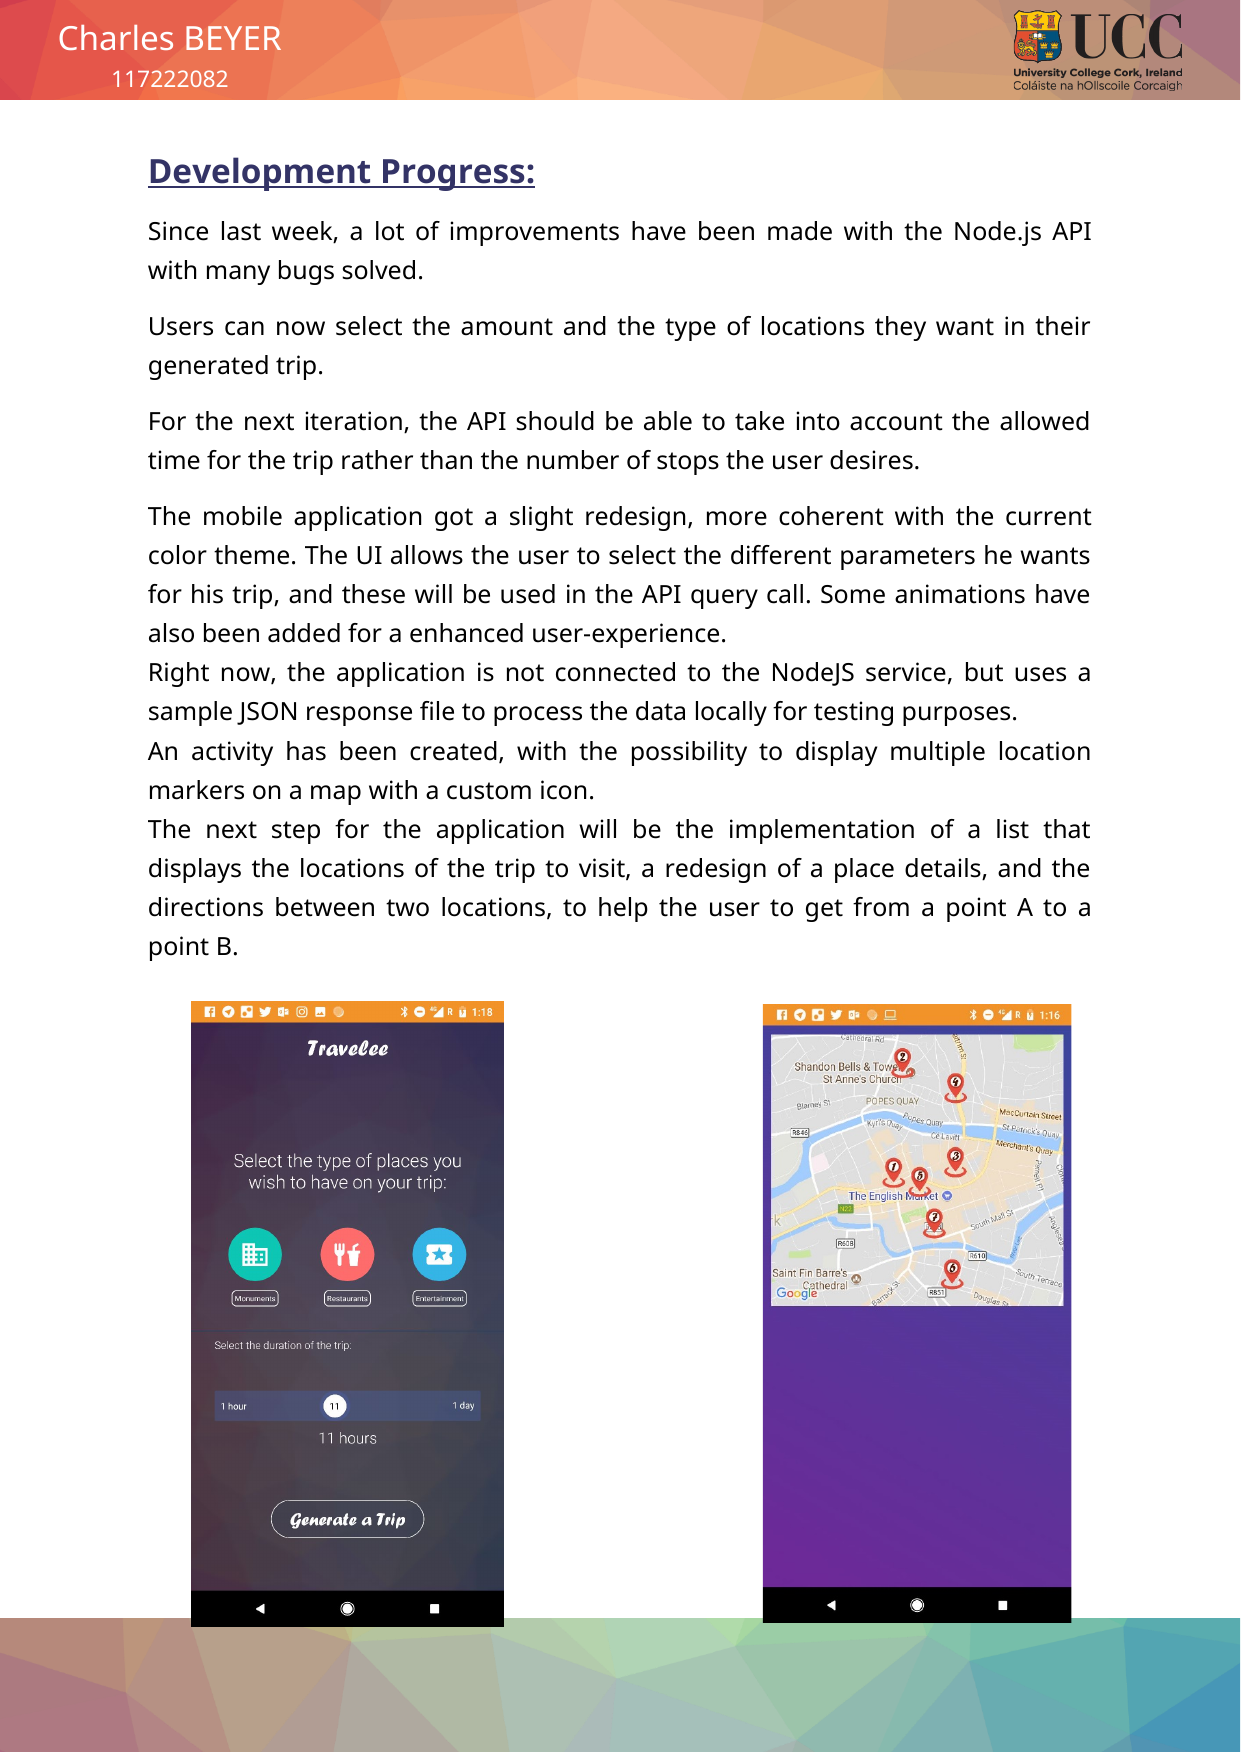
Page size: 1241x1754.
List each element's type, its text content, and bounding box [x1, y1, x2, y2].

text Development Progress: [148, 148, 1093, 193]
text Users can now select the amount and the type of locations they want in their generated trip. [148, 308, 1093, 381]
picture [0, 1001, 1241, 1752]
text The next step for the application will be the implementation of a list that displays the locations of the trip to visit, a redesign of a place details, and the directions between two locations, to help the user to get from a point A to a point B. [148, 812, 1093, 963]
text Right now, the application is not connected to the NodeJS service, but uses a sample JSON response file to process the data locally for testing purposes. [148, 655, 1093, 728]
text For the next iteration, the API should be able to take into account the allowed time for the trip rather than the number of stops the user desires. [148, 403, 1093, 476]
picture [0, 0, 1241, 100]
text An activity has been created, with the possibility to display multiple location markers on a map with a custom icon. [148, 733, 1093, 806]
text Since last week, a lot of improvements have been made with the Node.js API with many bugs solved. [148, 213, 1093, 286]
text The mobile application got a slight redesign, more coherent with the current color theme. The UI allows the user to select the different parameters he wants for his trip, and these will be used in the API query call. Some animations have also been added for a enhanced user-experience. [148, 498, 1093, 650]
